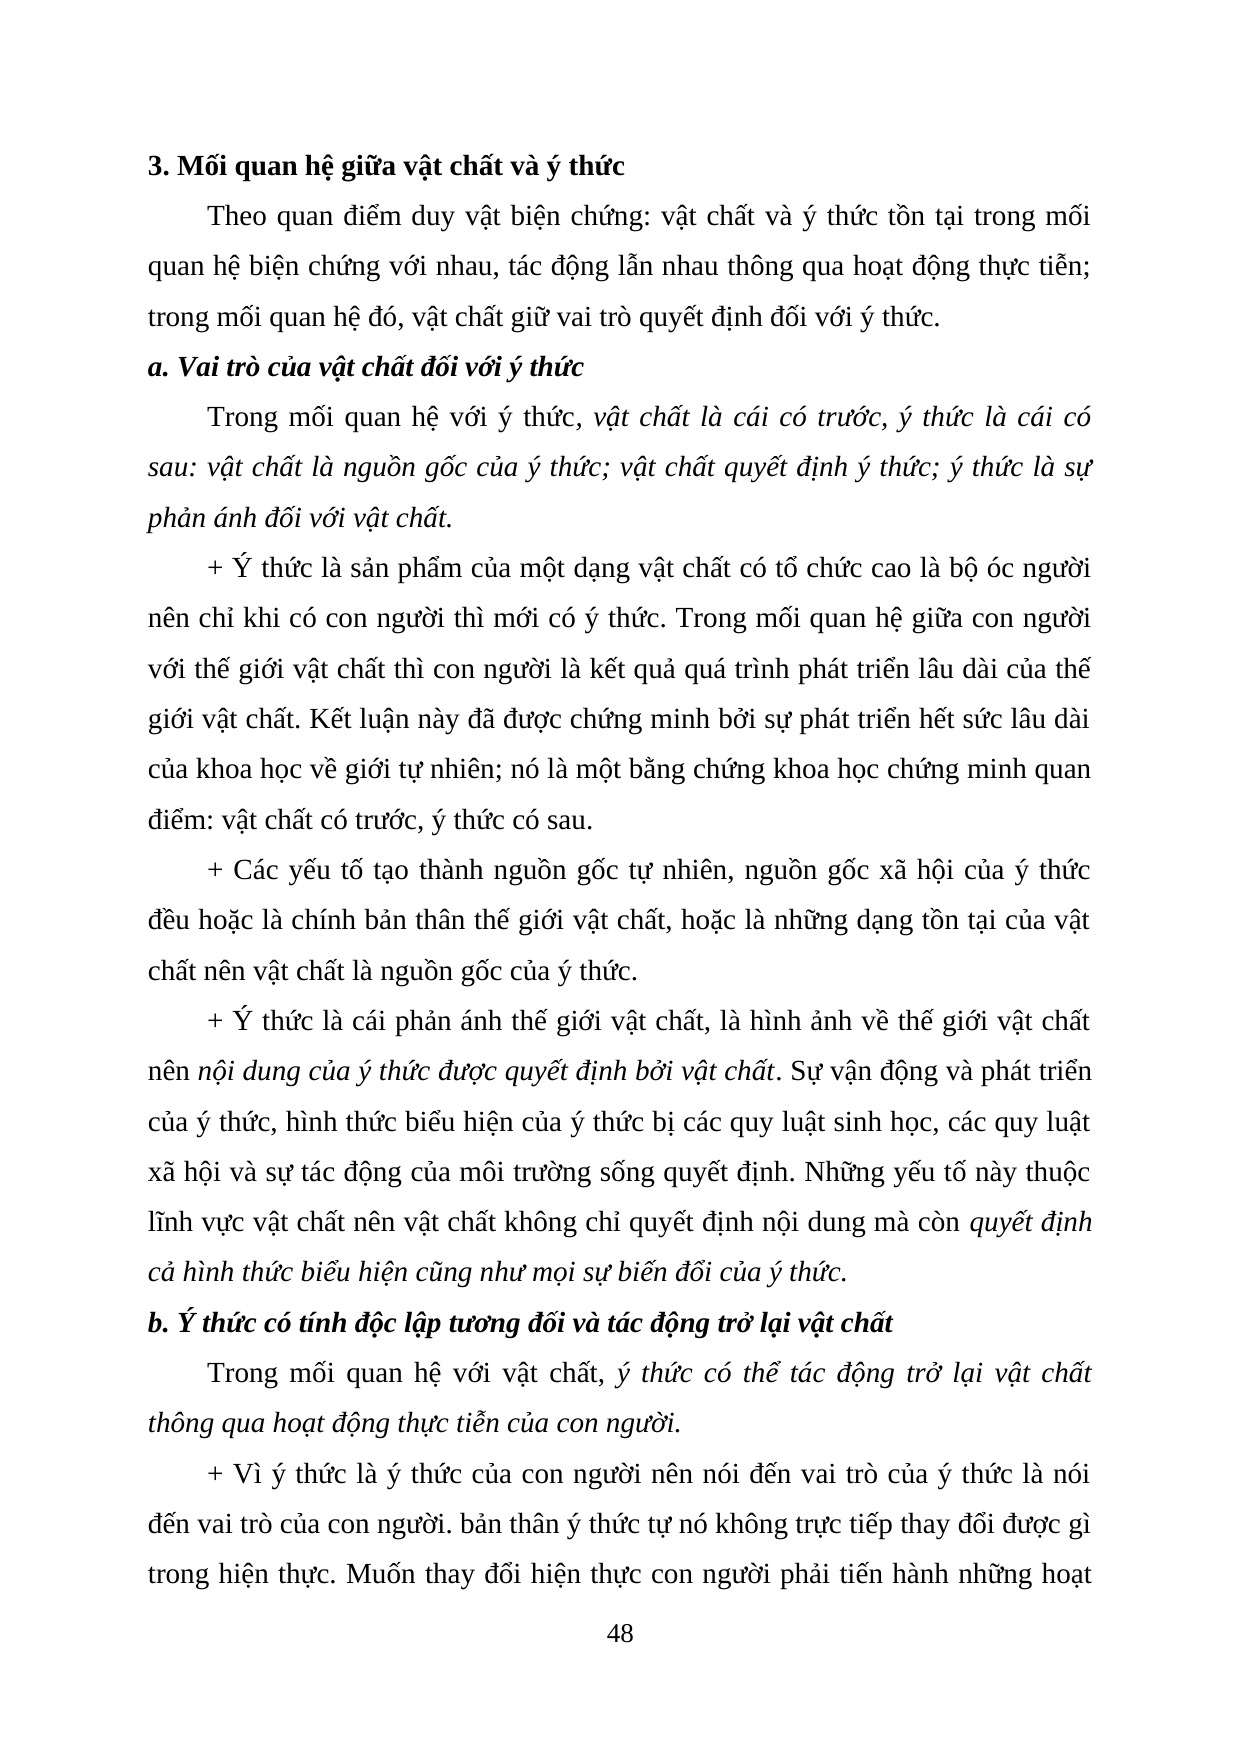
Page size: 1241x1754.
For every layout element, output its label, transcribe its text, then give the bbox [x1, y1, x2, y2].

text Trong mối quan hệ với vật chất, ý thức có thể tác động trở lại vật chất thông qua hoạt động thực tiễn của con người. [148, 1355, 1092, 1439]
text + Ý thức là sản phẩm của một dạng vật chất có tổ chức cao là bộ óc người nên chỉ khi có con người thì mới có ý thức. Trong mối quan hệ giữa con người với thế giới vật chất thì con người là kết quả quá trình phát triển lâu dài của thế giới vật chất. Kết luận này đã được chứng minh bởi sự phát triển hết sức lâu dài của khoa học về giới tự nhiên; nó là một bằng chứng khoa học chứng minh quan điểm: vật chất có trước, ý thức có sau. [148, 550, 1092, 835]
text Trong mối quan hệ với ý thức, vật chất là cái có trước, ý thức là cái có sau: vật chất là nguồn gốc của ý thức; vật chất quyết định ý thức; ý thức là sự phản ánh đối với vật chất. [148, 399, 1092, 533]
text + Ý thức là cái phản ánh thế giới vật chất, là hình ảnh về thế giới vật chất nên nội dung của ý thức được quyết định bởi vật chất. Sự vận động và phát triển của ý thức, hình thức biểu hiện của ý thức bị các quy luật sinh học, các quy luật xã hội và sự tác động của môi trường sống quyết định. Những yếu tố này thuộc lĩnh vực vật chất nên vật chất không chỉ quyết định nội dung mà còn quyết định cả hình thức biểu hiện cũng như mọi sự biến đổi của ý thức. [148, 1003, 1092, 1288]
subtitle a. Vai trò của vật chất đối với ý thức [148, 349, 1092, 382]
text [148, 1456, 1092, 1590]
text + Các yếu tố tạo thành nguồn gốc tự nhiên, nguồn gốc xã hội của ý thức đều hoặc là chính bản thân thế giới vật chất, hoặc là những dạng tồn tại của vật chất nên vật chất là nguồn gốc của ý thức. [148, 852, 1092, 986]
subtitle 3. Mối quan hệ giữa vật chất và ý thức [148, 148, 1092, 181]
subtitle b. Ý thức có tính độc lập tương đối và tác động trở lại vật chất [148, 1305, 1092, 1338]
text Theo quan điểm duy vật biện chứng: vật chất và ý thức tồn tại trong mối quan hệ biện chứng với nhau, tác động lẫn nhau thông qua hoạt động thực tiễn; trong mối quan hệ đó, vật chất giữ vai trò quyết định đối với ý thức. [148, 198, 1092, 332]
